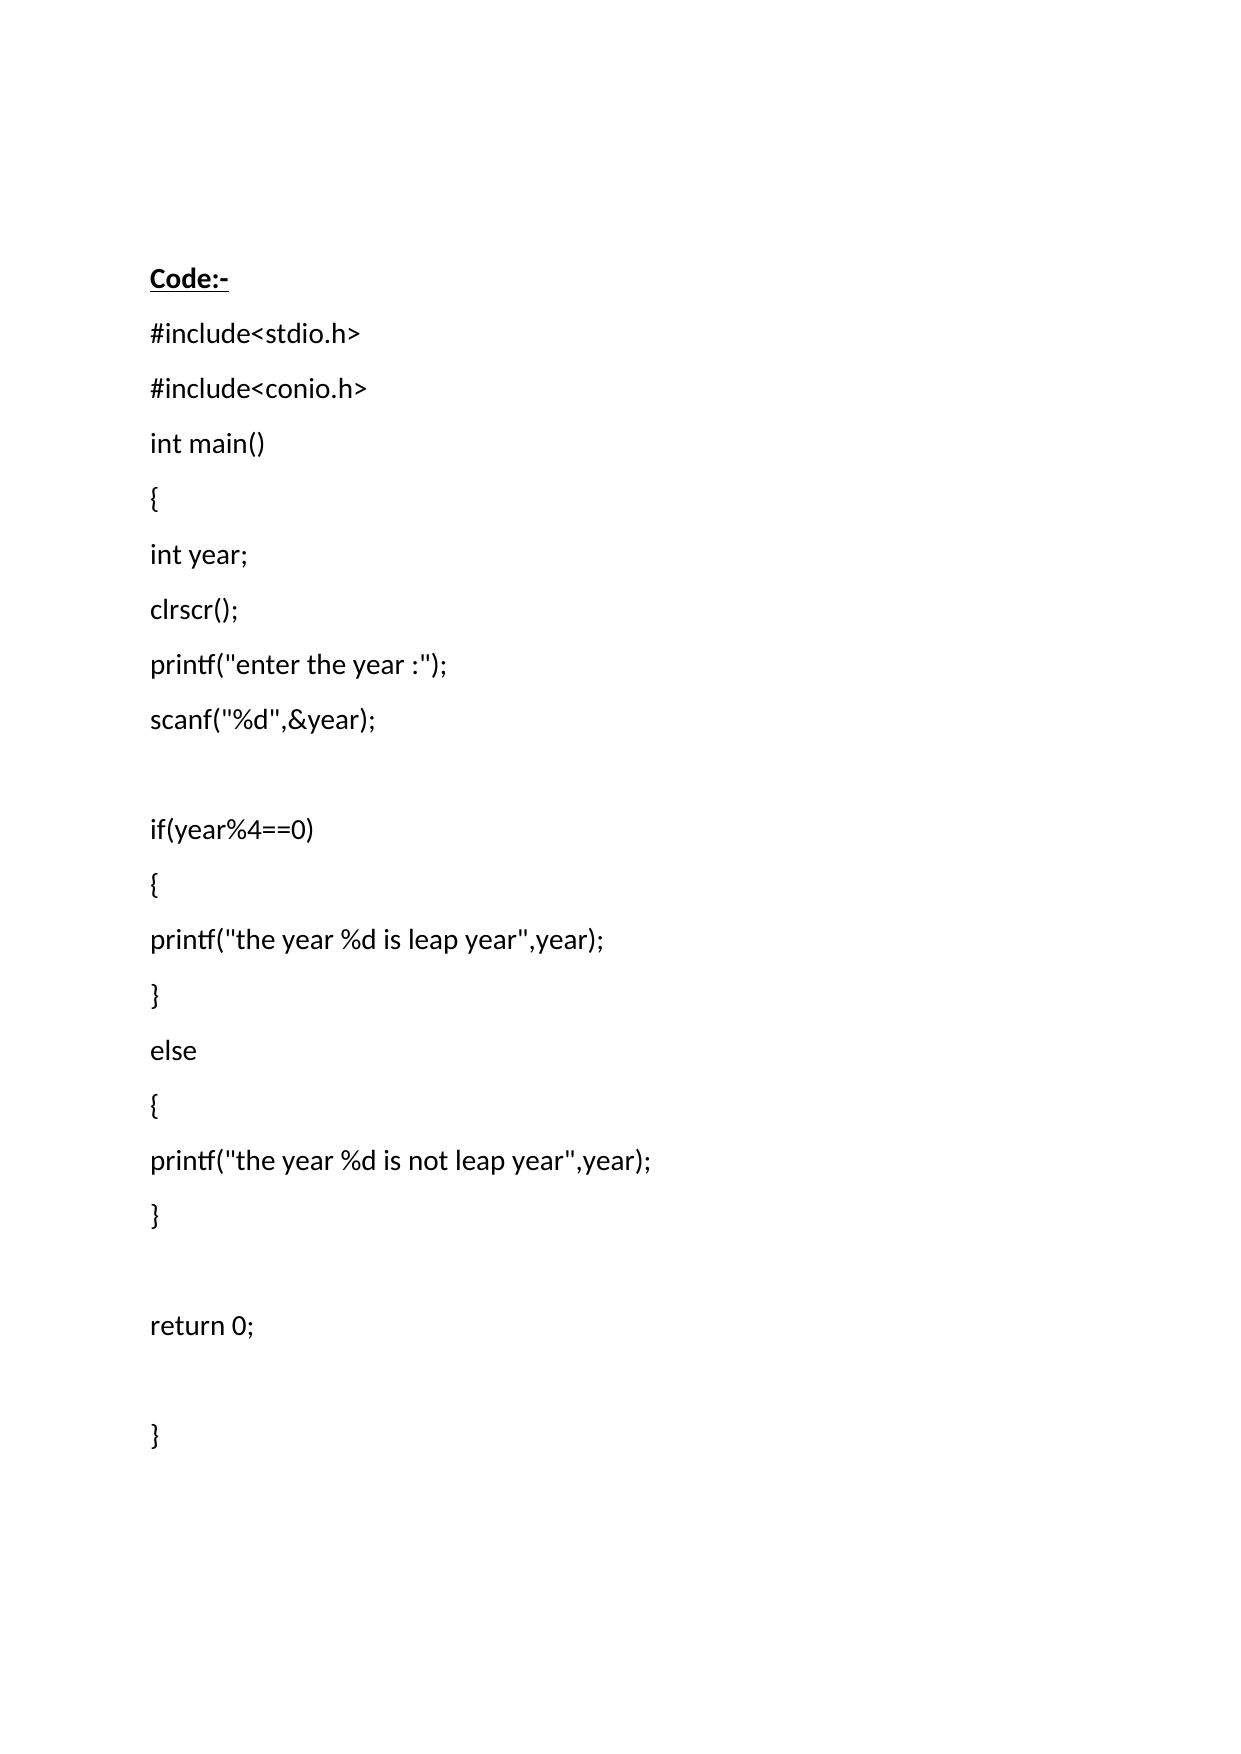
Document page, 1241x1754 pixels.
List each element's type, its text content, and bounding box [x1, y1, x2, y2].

text else [150, 1032, 1090, 1067]
text if(year%4==0) [150, 811, 1090, 847]
text #include<stdio.h> [150, 315, 1090, 351]
text return 0; [150, 1307, 1090, 1343]
text printf("the year %d is not leap year",year); [150, 1142, 1090, 1177]
text Code:- [150, 260, 1090, 296]
text clrscr(); [150, 591, 1090, 626]
text { [150, 481, 1090, 516]
text int year; [150, 536, 1090, 571]
text { [150, 866, 1090, 902]
text #include<conio.h> [150, 370, 1090, 406]
text } [150, 1197, 1090, 1233]
text } [150, 977, 1090, 1012]
text } [150, 1417, 1090, 1453]
text printf("the year %d is leap year",year); [150, 921, 1090, 957]
text { [150, 1087, 1090, 1122]
text int main() [150, 426, 1090, 461]
text scanf("%d",&year); [150, 701, 1090, 737]
text printf("enter the year :"); [150, 646, 1090, 682]
